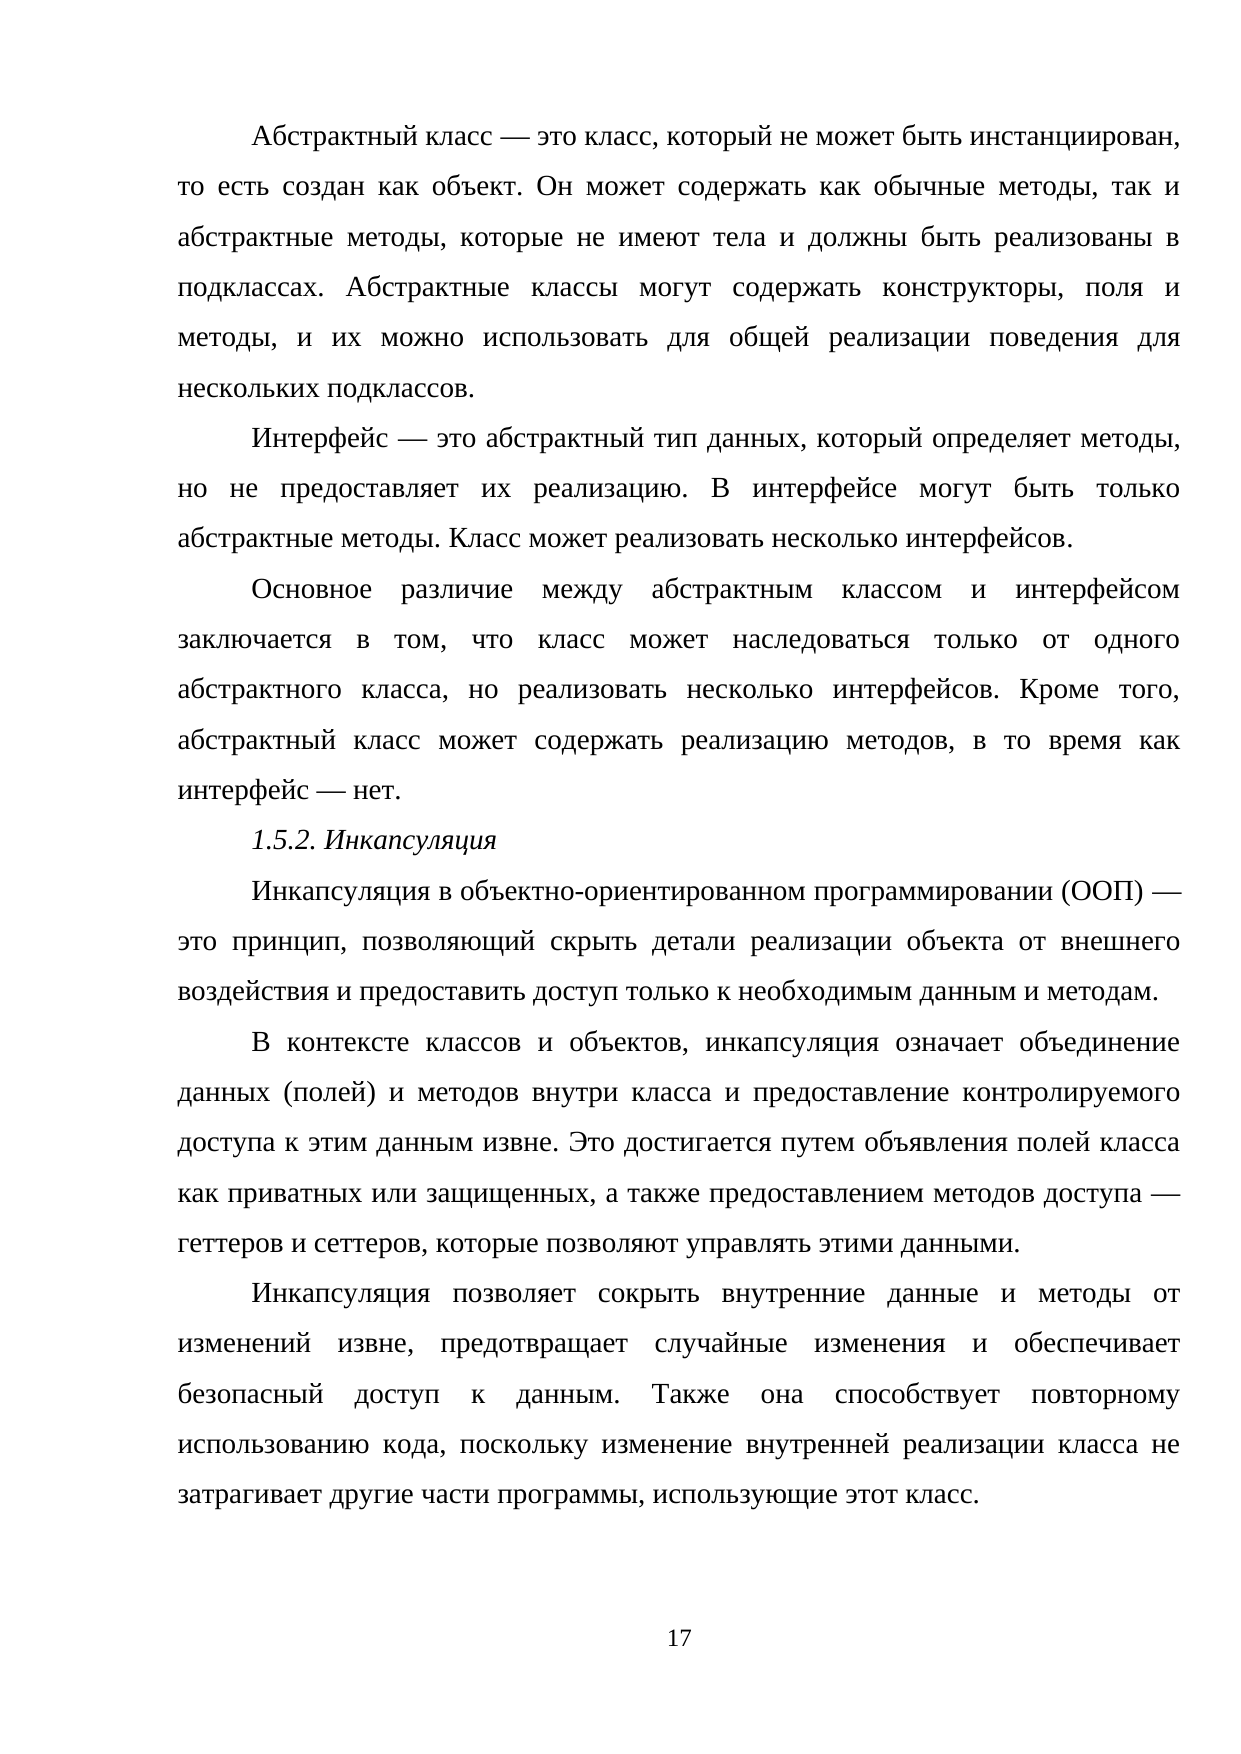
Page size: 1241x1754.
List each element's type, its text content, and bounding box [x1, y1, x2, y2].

list Инкапсуляция [177, 822, 1181, 856]
text Инкапсуляция в объектно-ориентированном программировании (ООП) — это принцип, позволяющий скрыть детали реализации объекта от внешнего воздействия и предоставить доступ только к необходимым данным и методам. [177, 873, 1181, 1007]
text Абстрактный класс — это класс, который не может быть инстанциирован, то есть создан как объект. Он может содержать как обычные методы, так и абстрактные методы, которые не имеют тела и должны быть реализованы в подклассах. Абстрактные классы могут содержать конструкторы, поля и методы, и их можно использовать для общей реализации поведения для нескольких подклассов. [177, 118, 1181, 403]
text В контексте классов и объектов, инкапсуляция означает объединение данных (полей) и методов внутри класса и предоставление контролируемого доступа к этим данным извне. Это достигается путем объявления полей класса как приватных или защищенных, а также предоставлением методов доступа — геттеров и сеттеров, которые позволяют управлять этими данными. [177, 1024, 1181, 1258]
text Основное различие между абстрактным классом и интерфейсом заключается в том, что класс может наследоваться только от одного абстрактного класса, но реализовать несколько интерфейсов. Кроме того, абстрактный класс может содержать реализацию методов, в то время как интерфейс — нет. [177, 571, 1181, 806]
text Инкапсуляция позволяет сокрыть внутренние данные и методы от изменений извне, предотвращает случайные изменения и обеспечивает безопасный доступ к данным. Также она способствует повторному использованию кода, поскольку изменение внутренней реализации класса не затрагивает другие части программы, использующие этот класс. [177, 1275, 1181, 1510]
text Интерфейс — это абстрактный тип данных, который определяет методы, но не предоставляет их реализацию. В интерфейсе могут быть только абстрактные методы. Класс может реализовать несколько интерфейсов. [177, 420, 1181, 554]
